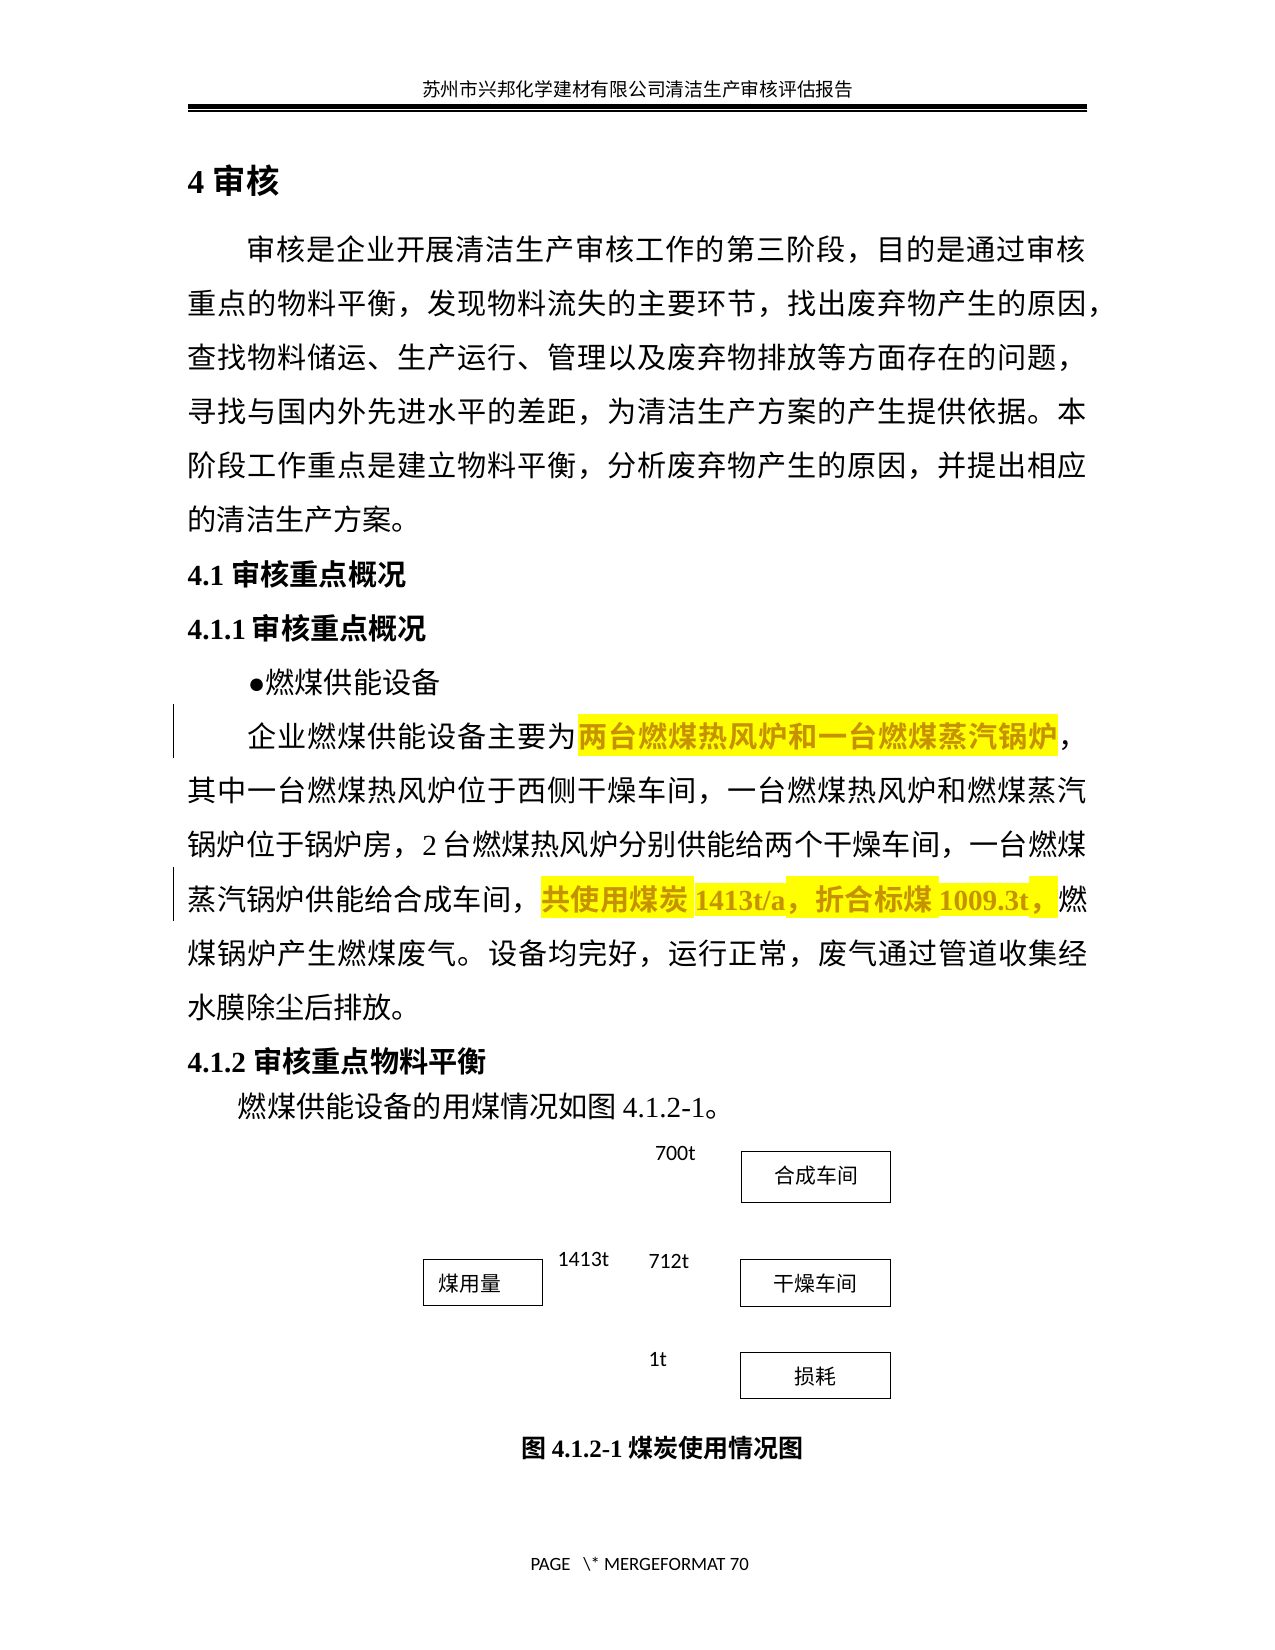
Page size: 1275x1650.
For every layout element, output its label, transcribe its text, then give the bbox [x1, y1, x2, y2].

text 4.1.2 审核重点物料平衡 [187, 1029, 1087, 1083]
text 4.1 审核重点概况 [187, 542, 1087, 596]
text 燃煤供能设备的用煤情况如图4.1.2-1。 [187, 1083, 1087, 1126]
text 4 审核 [187, 150, 1087, 204]
text ●燃煤供能设备 [187, 650, 1087, 704]
text 4.1.1审核重点概况 [187, 596, 1087, 650]
text 审核是企业开展清洁生产审核工作的第三阶段，目的是通过审核重点的物料平衡，发现物料流失的主要环节，找出废弃物产生的原因，查找物料储运、生产运行、管理以及废弃物排放等方面存在的问题，寻找与国内外先进水平的差距，为清洁生产方案的产生提供依据。本阶段工作重点是建立物料平衡，分析废弃物产生的原因，并提出相应的清洁生产方案。 [187, 217, 1087, 542]
text 企业燃煤供能设备主要为两台燃煤热风炉和一台燃煤蒸汽锅炉，其中一台燃煤热风炉位于西侧干燥车间，一台燃煤热风炉和燃煤蒸汽锅炉位于锅炉房，2台燃煤热风炉分别供能给两个干燥车间，一台燃煤蒸汽锅炉供能给合成车间，共使用煤炭1413t/a，折合标煤1009.3t，燃煤锅炉产生燃煤废气。设备均完好，运行正常，废气通过管道收集经水膜除尘后排放。 [187, 704, 1087, 1029]
text 图4.1.2-1 煤炭使用情况图 [187, 1414, 1087, 1468]
